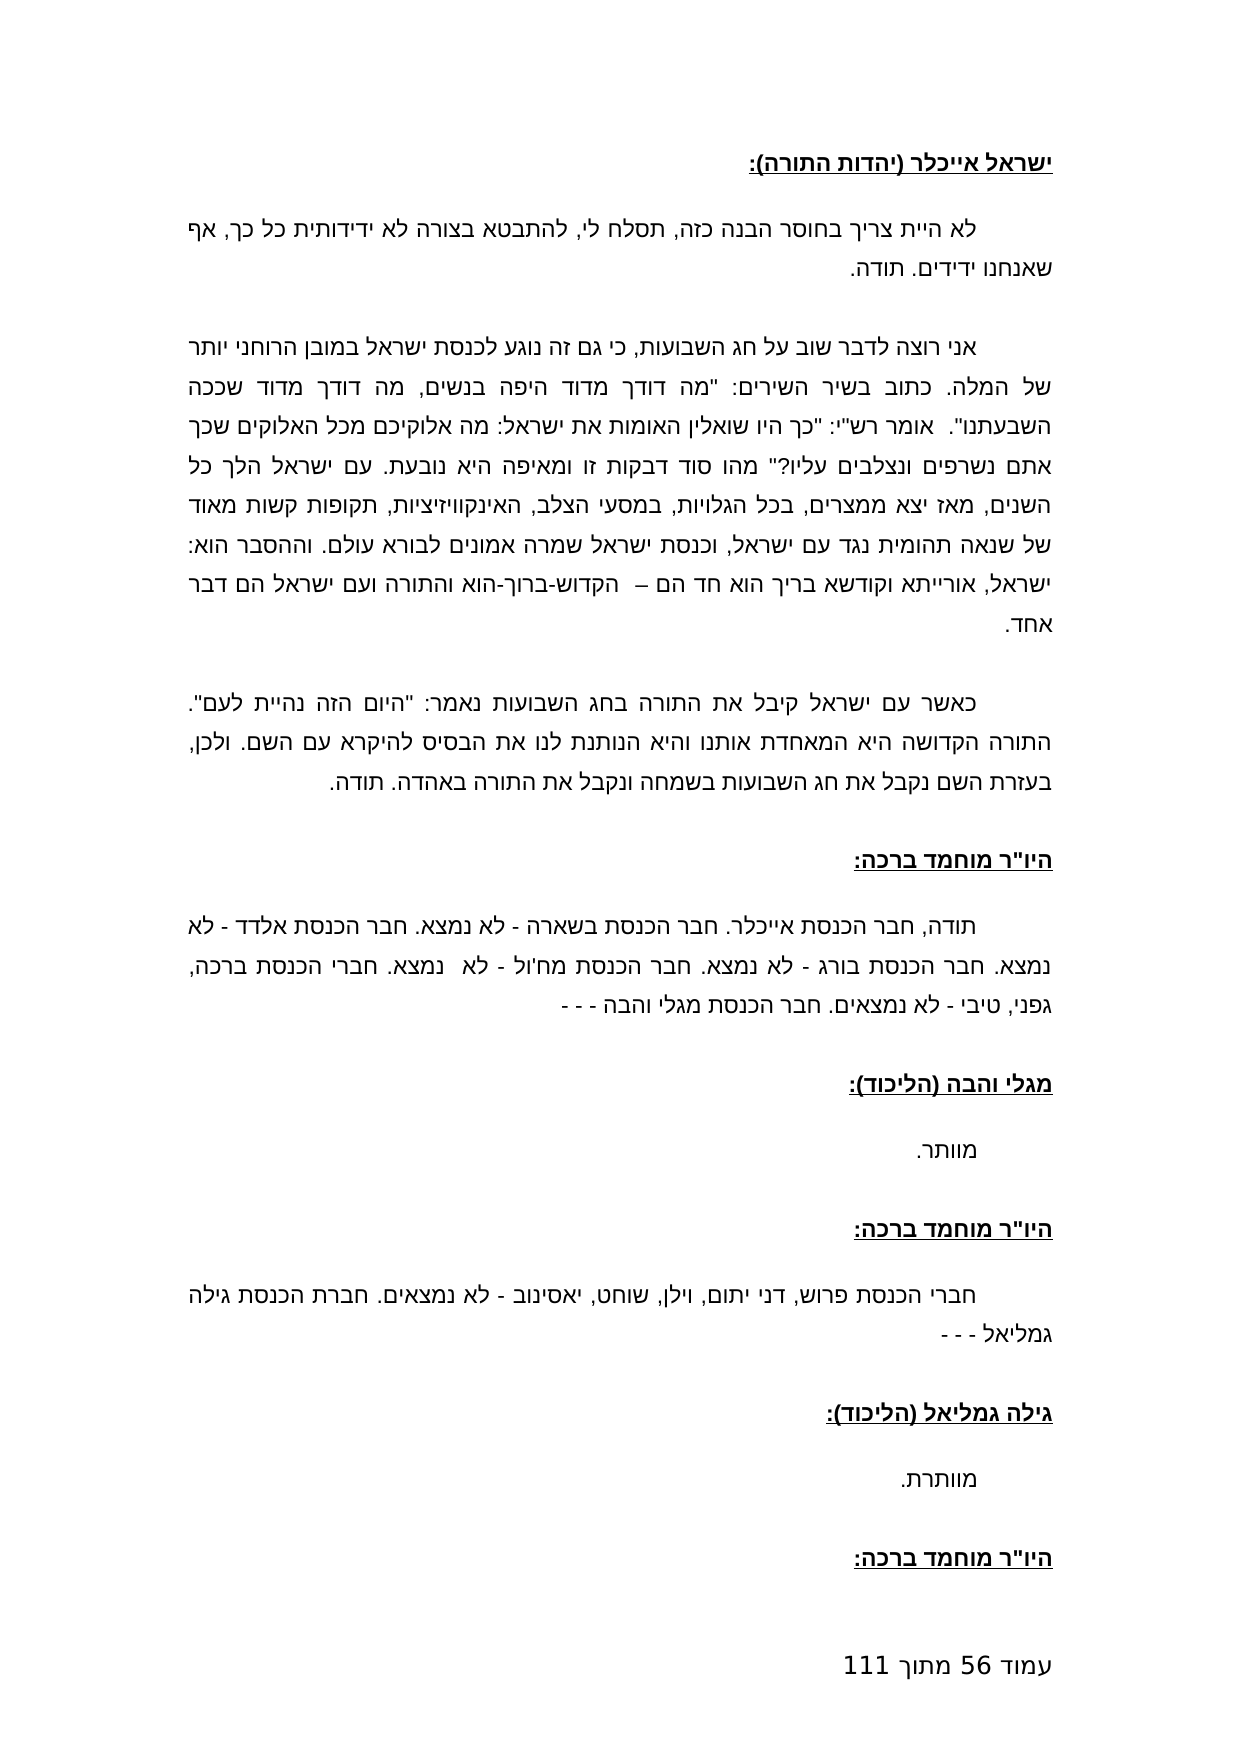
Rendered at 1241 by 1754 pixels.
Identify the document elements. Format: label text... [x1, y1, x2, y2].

text ישראל אייכלר (יהדות התורה): [187, 150, 1053, 176]
text כאשר עם ישראל קיבל את התורה בחג השבועות נאמר: "היום הזה נהיית לעם". התורה הקדושה היא המאחדת אותנו והיא הנותנת לנו את הבסיס להיקרא עם השם. ולכן, בעזרת השם נקבל את חג השבועות בשמחה ונקבל את התורה באהדה. תודה. [187, 689, 1053, 795]
text תודה, חבר הכנסת אייכלר. חבר הכנסת בשארה - לא נמצא. חבר הכנסת אלדד - לא נמצא. חבר הכנסת בורג - לא נמצא. חבר הכנסת מח'ול - לא נמצא. חברי הכנסת ברכה, גפני, טיבי - לא נמצאים. חבר הכנסת מגלי והבה - - - [187, 913, 1053, 1019]
text אני רוצה לדבר שוב על חג השבועות, כי גם זה נוגע לכנסת ישראל במובן הרוחני יותר של המלה. כתוב בשיר השירים: "מה דודך מדוד היפה בנשים, מה דודך מדוד שככה השבעתנו". אומר רש"י: "כך היו שואלין האומות את ישראל: מה אלוקיכם מכל האלוקים שכך אתם נשרפים ונצלבים עליו?" מהו סוד דבקות זו ומאיפה היא נובעת. עם ישראל הלך כל השנים, מאז יצא ממצרים, בכל הגלויות, במסעי הצלב, האינקוויזיציות, תקופות קשות מאוד של שנאה תהומית נגד עם ישראל, וכנסת ישראל שמרה אמונים לבורא עולם. וההסבר הוא: ישראל, אורייתא וקודשא בריך הוא חד הם – הקדוש-ברוך-הוא והתורה ועם ישראל הם דבר אחד. [187, 334, 1053, 637]
text גילה גמליאל (הליכוד): [187, 1400, 1053, 1427]
text מוותר. [187, 1137, 1053, 1163]
text היו"ר מוחמד ברכה: [187, 1545, 1053, 1571]
text מגלי והבה (הליכוד): [187, 1071, 1053, 1098]
text חברי הכנסת פרוש, דני יתום, וילן, שוחט, יאסינוב - לא נמצאים. חברת הכנסת גילה גמליאל - - - [187, 1282, 1053, 1348]
text מוותרת. [187, 1466, 1053, 1492]
text היו"ר מוחמד ברכה: [187, 847, 1053, 874]
text לא היית צריך בחוסר הבנה כזה, תסלח לי, להתבטא בצורה לא ידידותית כל כך, אף שאנחנו ידידים. תודה. [187, 216, 1053, 282]
text היו"ר מוחמד ברכה: [187, 1216, 1053, 1242]
